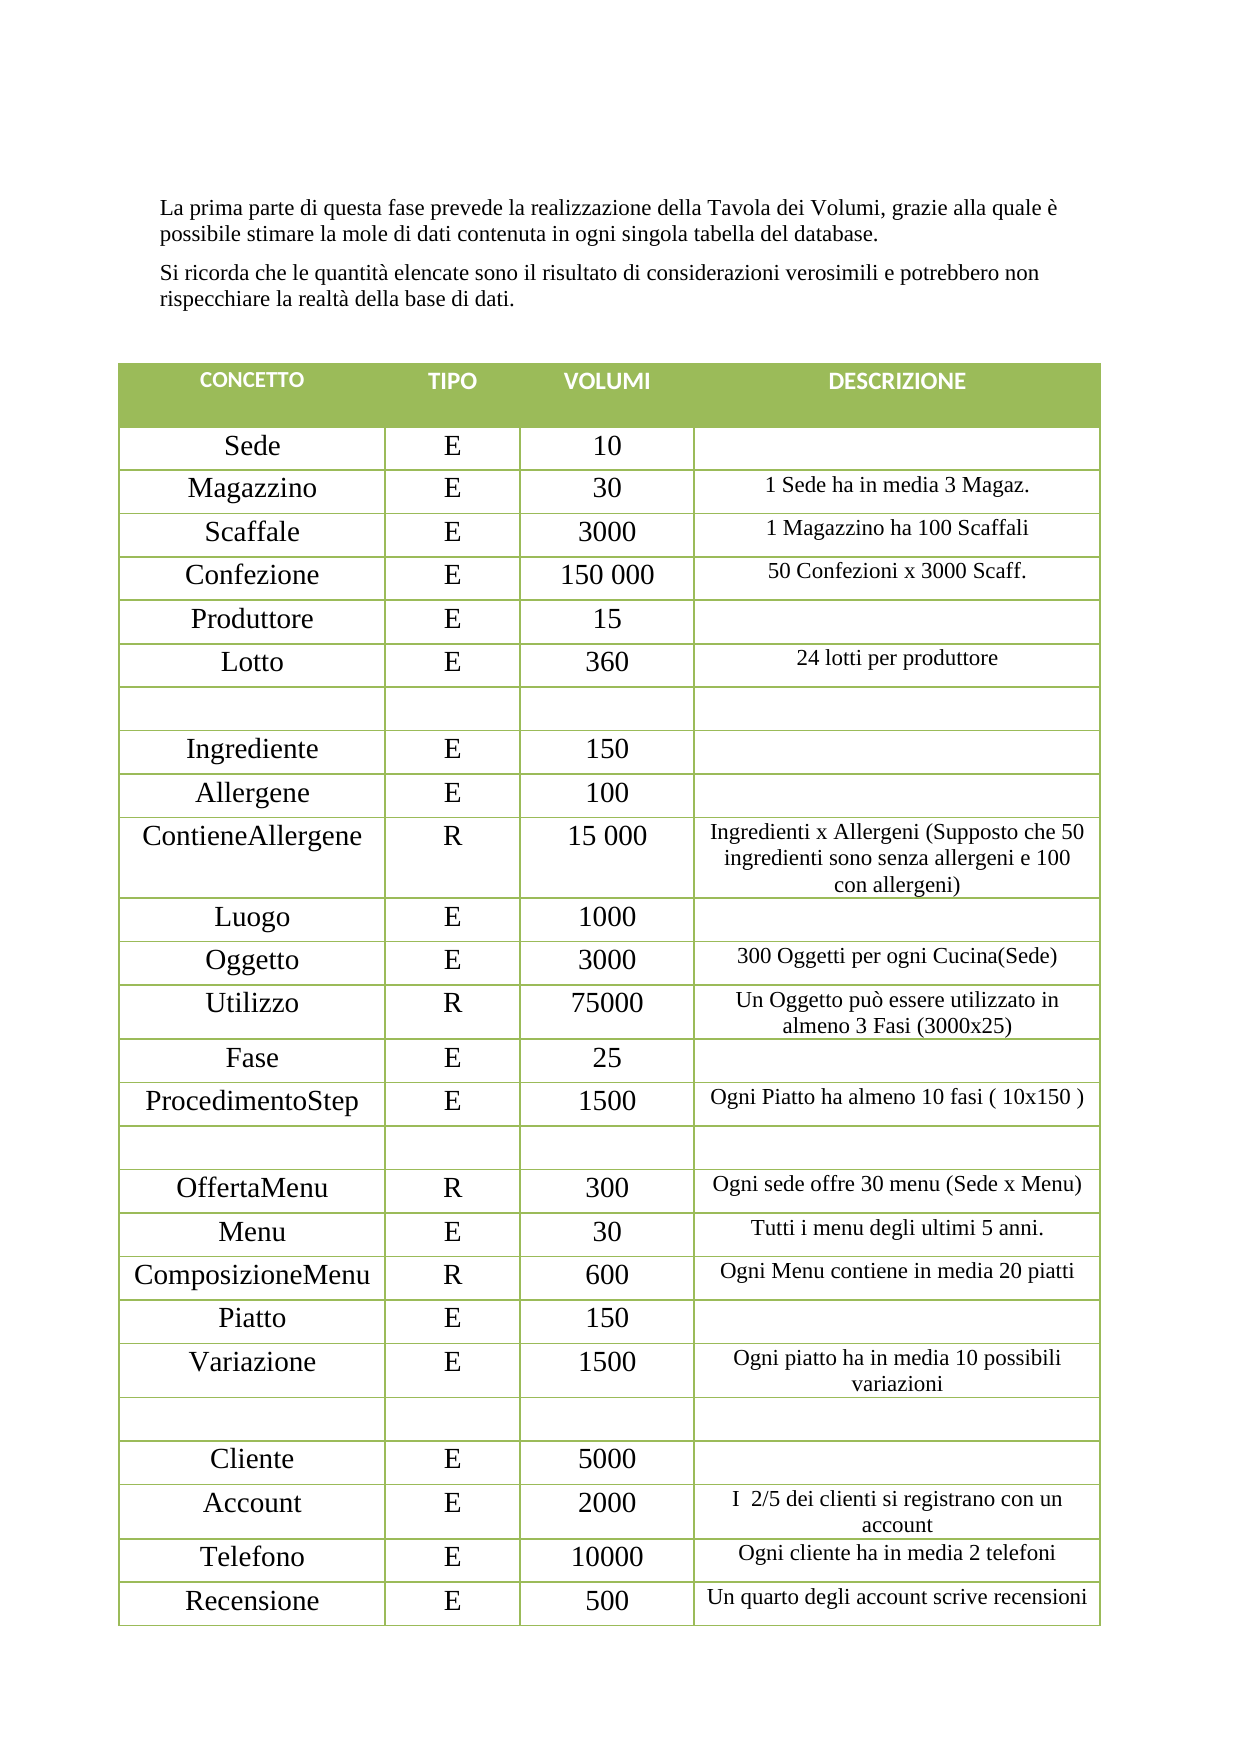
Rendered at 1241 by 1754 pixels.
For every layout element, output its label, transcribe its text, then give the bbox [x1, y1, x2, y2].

table_cell 50 Confezioni x 3000 Scaff. [695, 558, 1099, 599]
table_cell [120, 1127, 384, 1169]
table_cell E [386, 1301, 519, 1342]
table_cell 5000 [521, 1442, 693, 1483]
table_cell E [386, 1442, 519, 1483]
table_cell 150 000 [521, 558, 693, 599]
table_cell 2000 [521, 1485, 693, 1538]
table_cell E [386, 1540, 519, 1581]
table_cell [695, 775, 1099, 817]
table_cell ContieneAllergene [120, 818, 384, 897]
table_cell Variazione [120, 1344, 384, 1397]
table_cell Ogni Piatto ha almeno 10 fasi ( 10x150 ) [695, 1083, 1099, 1125]
table_cell Ingrediente [120, 731, 384, 773]
table_cell 15 000 [521, 818, 693, 897]
table_cell [695, 601, 1099, 643]
table_cell 24 lotti per produttore [695, 645, 1099, 686]
table_cell Scaffale [120, 514, 384, 556]
table_cell Piatto [120, 1301, 384, 1342]
table_cell 150 [521, 731, 693, 773]
table_cell I 2/5 dei clienti si registrano con un account [695, 1485, 1099, 1538]
table_header VOLUMI [520, 365, 694, 426]
table_cell OffertaMenu [120, 1170, 384, 1212]
table_cell E [386, 428, 519, 469]
table_cell Allergene [120, 775, 384, 817]
table_cell 1 Sede ha in media 3 Magaz. [695, 471, 1099, 512]
table_header DESCRIZIONE [694, 365, 1099, 426]
table_cell R [386, 818, 519, 897]
table_cell 25 [521, 1040, 693, 1082]
table_cell 300 Oggetti per ogni Cucina(Sede) [695, 942, 1099, 984]
table_cell E [386, 1583, 519, 1625]
table_cell Cliente [120, 1442, 384, 1483]
table_cell [521, 1127, 693, 1169]
table_cell Un Oggetto può essere utilizzato in almeno 3 Fasi (3000x25) [695, 986, 1099, 1038]
table_cell 1500 [521, 1344, 693, 1397]
table_cell R [386, 1257, 519, 1299]
table_cell [386, 1398, 519, 1440]
table_cell E [386, 775, 519, 817]
table_cell E [386, 1485, 519, 1538]
table_cell Oggetto [120, 942, 384, 984]
table_cell Ogni cliente ha in media 2 telefoni [695, 1540, 1099, 1581]
table_cell 150 [521, 1301, 693, 1342]
table_cell [695, 1301, 1099, 1342]
table_cell [695, 688, 1099, 730]
table_cell [695, 1127, 1099, 1169]
table_cell Lotto [120, 645, 384, 686]
table_cell Fase [120, 1040, 384, 1082]
table_cell [695, 1442, 1099, 1483]
table_cell [120, 688, 384, 730]
table_cell [695, 731, 1099, 773]
table_cell Confezione [120, 558, 384, 599]
table_cell Ogni piatto ha in media 10 possibili variazioni [695, 1344, 1099, 1397]
table_cell 30 [521, 1214, 693, 1256]
table_cell E [386, 1083, 519, 1125]
table_cell 360 [521, 645, 693, 686]
table_cell [386, 1127, 519, 1169]
table_cell 15 [521, 601, 693, 643]
table_cell E [386, 1344, 519, 1397]
table_cell 30 [521, 471, 693, 512]
table_cell 1 Magazzino ha 100 Scaffali [695, 514, 1099, 556]
table_cell [695, 1398, 1099, 1440]
table_cell [521, 1398, 693, 1440]
table_cell E [386, 899, 519, 941]
table_cell Utilizzo [120, 986, 384, 1038]
table_cell 1500 [521, 1083, 693, 1125]
text La prima parte di questa fase prevede la realizzazione della Tavola dei Volumi, grazie alla quale è possibile stimare la mole di dati contenuta in ogni singola tabella del database. [159, 194, 1075, 246]
table_cell 1000 [521, 899, 693, 941]
table_cell Tutti i menu degli ultimi 5 anni. [695, 1214, 1099, 1256]
table_cell 300 [521, 1170, 693, 1212]
table_cell R [386, 1170, 519, 1212]
table_cell Magazzino [120, 471, 384, 512]
table_cell E [386, 1214, 519, 1256]
table_cell E [386, 731, 519, 773]
table_cell Telefono [120, 1540, 384, 1581]
table_cell Luogo [120, 899, 384, 941]
table_cell 100 [521, 775, 693, 817]
table_cell ProcedimentoStep [120, 1083, 384, 1125]
table_cell Account [120, 1485, 384, 1538]
table_cell 10000 [521, 1540, 693, 1581]
table_cell ComposizioneMenu [120, 1257, 384, 1299]
table_cell Ogni sede offre 30 menu (Sede x Menu) [695, 1170, 1099, 1212]
table_cell [521, 688, 693, 730]
table_header TIPO [385, 365, 520, 426]
table_cell 75000 [521, 986, 693, 1038]
table_cell 3000 [521, 942, 693, 984]
table_cell E [386, 471, 519, 512]
table_cell [695, 1040, 1099, 1082]
table_cell 500 [521, 1583, 693, 1625]
table_cell Sede [120, 428, 384, 469]
table_cell Recensione [120, 1583, 384, 1625]
table_header CONCETTO [120, 365, 385, 426]
table_cell [695, 899, 1099, 941]
table_cell E [386, 558, 519, 599]
table_cell R [386, 986, 519, 1038]
text Si ricorda che le quantità elencate sono il risultato di considerazioni verosimili e potrebbero non rispecchiare la realtà della base di dati. [159, 259, 1075, 312]
table_cell 10 [521, 428, 693, 469]
table_cell [120, 1398, 384, 1440]
table_cell E [386, 645, 519, 686]
table_cell 3000 [521, 514, 693, 556]
table_cell E [386, 601, 519, 643]
table_cell Ingredienti x Allergeni (Supposto che 50 ingredienti sono senza allergeni e 100 con allergeni) [695, 818, 1099, 897]
table_cell E [386, 514, 519, 556]
table_cell Un quarto degli account scrive recensioni [695, 1583, 1099, 1625]
table_cell Ogni Menu contiene in media 20 piatti [695, 1257, 1099, 1299]
table_cell Menu [120, 1214, 384, 1256]
table_cell 600 [521, 1257, 693, 1299]
table_cell Produttore [120, 601, 384, 643]
table_cell E [386, 1040, 519, 1082]
table_cell [386, 688, 519, 730]
table_cell E [386, 942, 519, 984]
table_cell [695, 428, 1099, 469]
